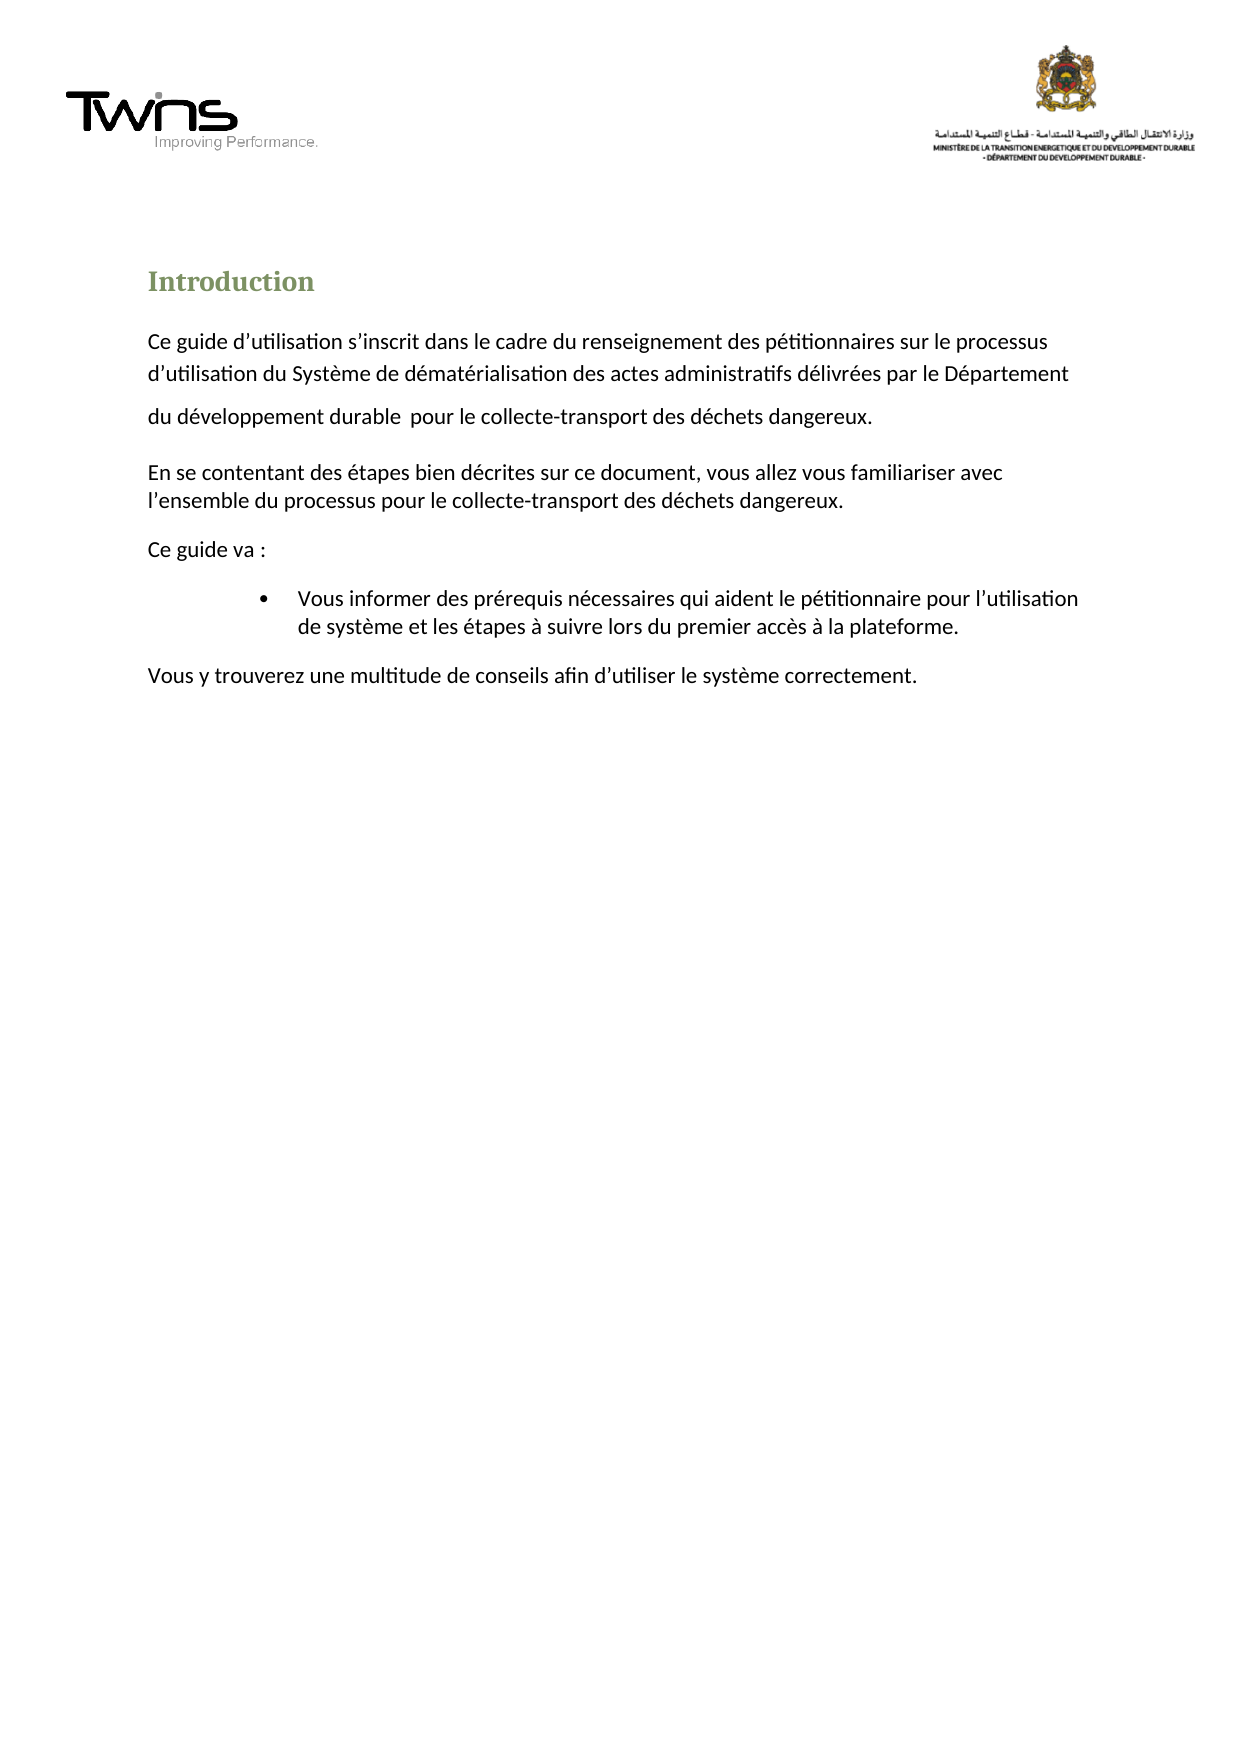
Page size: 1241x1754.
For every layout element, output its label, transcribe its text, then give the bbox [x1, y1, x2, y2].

text En se contentant des étapes bien décrites sur ce document, vous allez vous familiariser avec l’ensemble du processus pour le collecte-transport des déchets dangereux. [148, 458, 1093, 514]
text Introduction [148, 265, 1093, 299]
picture [913, 45, 1211, 180]
text Vous y trouverez une multitude de conseils afin d’utiliser le système correctement. [148, 661, 1093, 689]
list Vous informer des prérequis nécessaires qui aident le pétitionnaire pour l’utilisation de système et les étapes à suivre lors du premier accès à la plateforme. [260, 584, 1093, 640]
text Ce guide va : [148, 535, 1093, 563]
picture [57, 57, 322, 181]
text Ce guide d’utilisation s’inscrit dans le cadre du renseignement des pétitionnaires sur le processus d’utilisation du Système de dématérialisation des actes administratifs délivrées par le Département du développement durable pour le collecte-transport des déchets dangereux. [148, 327, 1093, 432]
